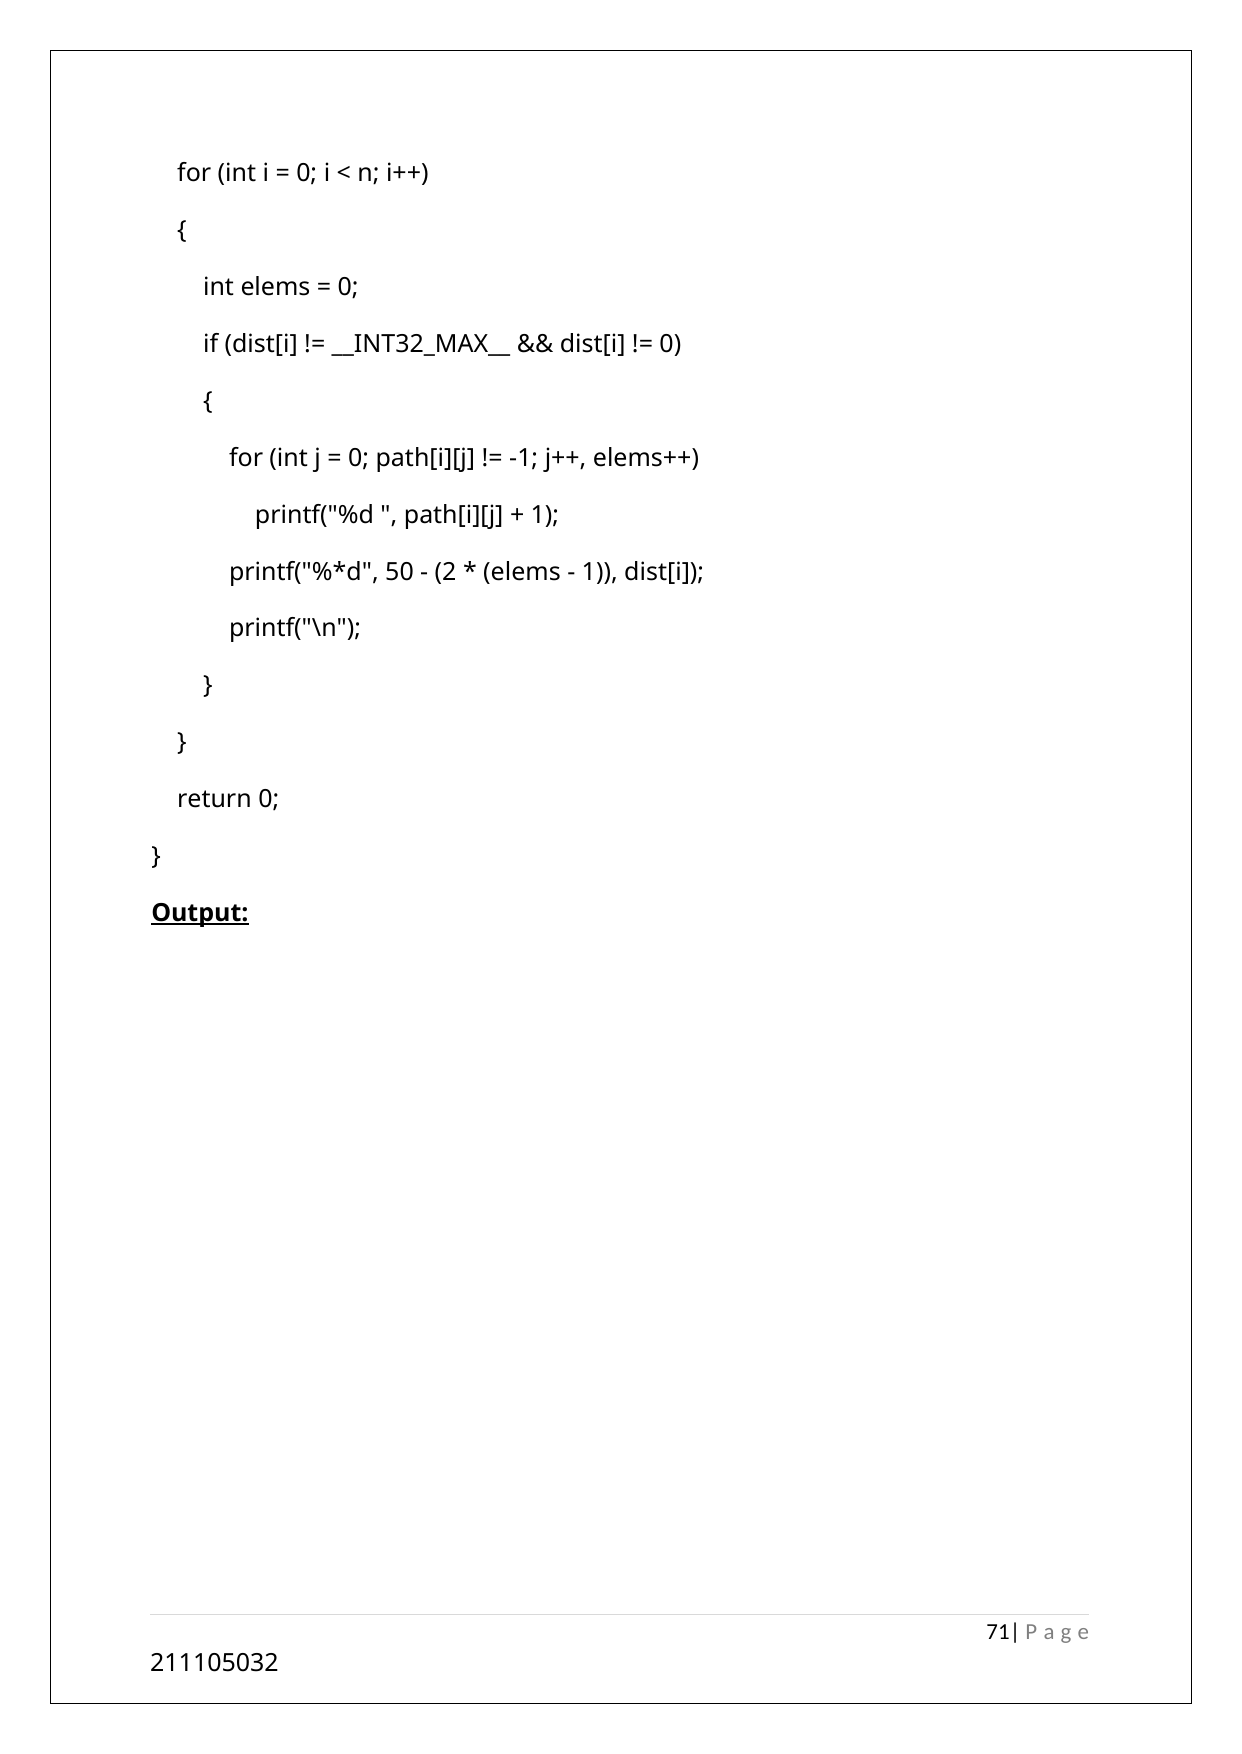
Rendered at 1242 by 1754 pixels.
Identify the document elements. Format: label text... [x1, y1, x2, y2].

text return 0; [151, 781, 1089, 815]
text if (dist[i] != __INT32_MAX__ && dist[i] != 0) [151, 326, 1089, 360]
text printf("\n"); [151, 610, 1089, 644]
text printf("%d ", path[i][j] + 1); [151, 496, 1089, 530]
text } [151, 667, 1089, 701]
text printf("%*d", 50 - (2 * (elems - 1)), dist[i]); [151, 553, 1089, 587]
text for (int j = 0; path[i][j] != -1; j++, elems++) [151, 439, 1089, 473]
text { [151, 212, 1089, 246]
text int elems = 0; [151, 269, 1089, 303]
text } [151, 724, 1089, 758]
text for (int i = 0; i < n; i++) [151, 155, 1089, 189]
text } [151, 837, 1089, 872]
text Output: [151, 894, 1089, 928]
text { [151, 382, 1089, 417]
